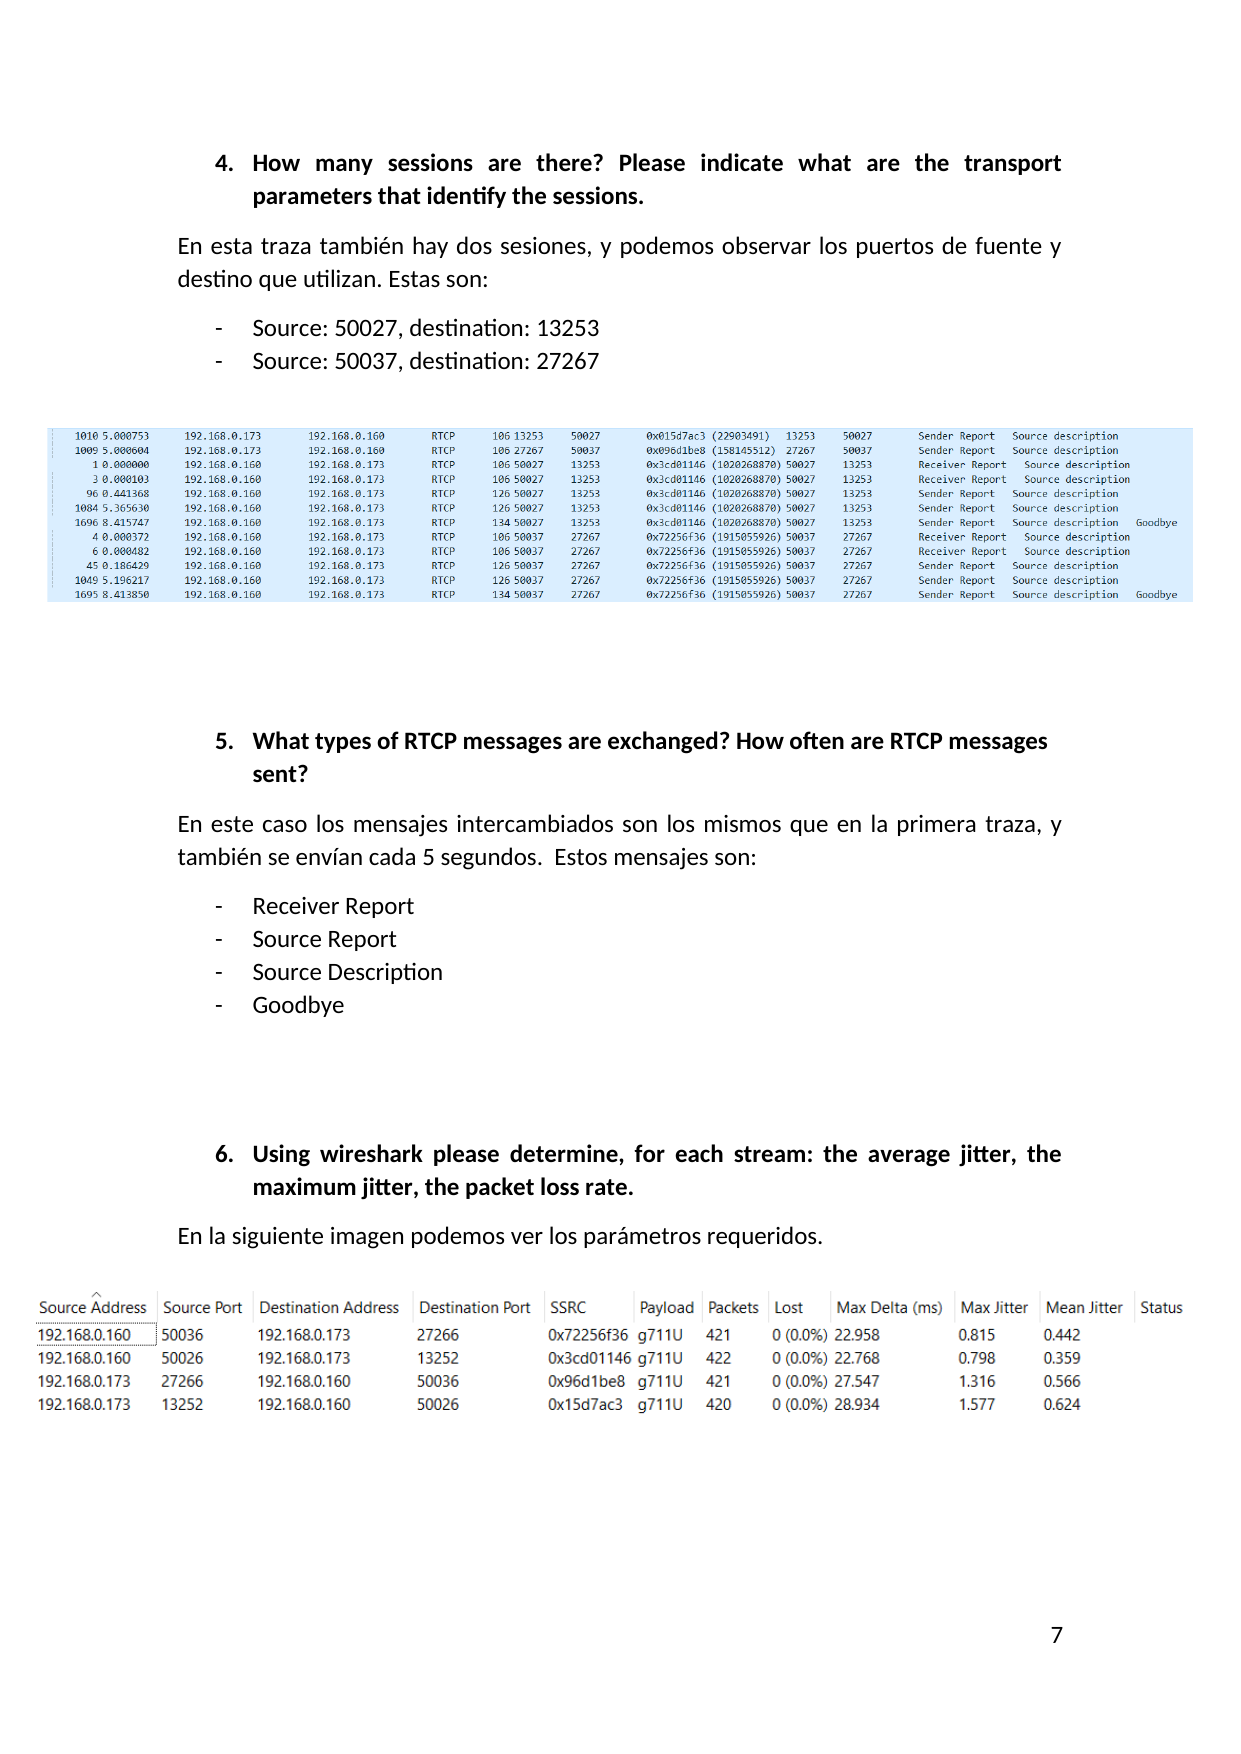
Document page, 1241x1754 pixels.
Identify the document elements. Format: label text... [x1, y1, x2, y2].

list Source: 50027, destination: 13253 [215, 313, 1063, 343]
list Source Description [215, 956, 1063, 987]
list Source Report [215, 923, 1063, 954]
picture [47, 428, 1193, 605]
picture [36, 1291, 1191, 1430]
list How many sessions are there? Please indicate what are the transport parameters that identify the sessions. [215, 148, 1063, 211]
list What types of RTCP messages are exchanged? How often are RTCP messages sent? [215, 726, 1063, 789]
text En la siguiente imagen podemos ver los parámetros requeridos. [177, 1221, 1063, 1251]
list Using wireshark please determine, for each stream: the average jitter, the maximum jitter, the packet loss rate. [215, 1138, 1063, 1201]
list Receiver Report [215, 891, 1063, 921]
list Source: 50037, destination: 27267 [215, 346, 1063, 376]
text En este caso los mensajes intercambiados son los mismos que en la primera traza, y también se envían cada 5 segundos. Estos mensajes son: [177, 808, 1063, 871]
list Goodbye [215, 989, 1063, 1020]
text En esta traza también hay dos sesiones, y podemos observar los puertos de fuente y destino que utilizan. Estas son: [177, 230, 1063, 293]
